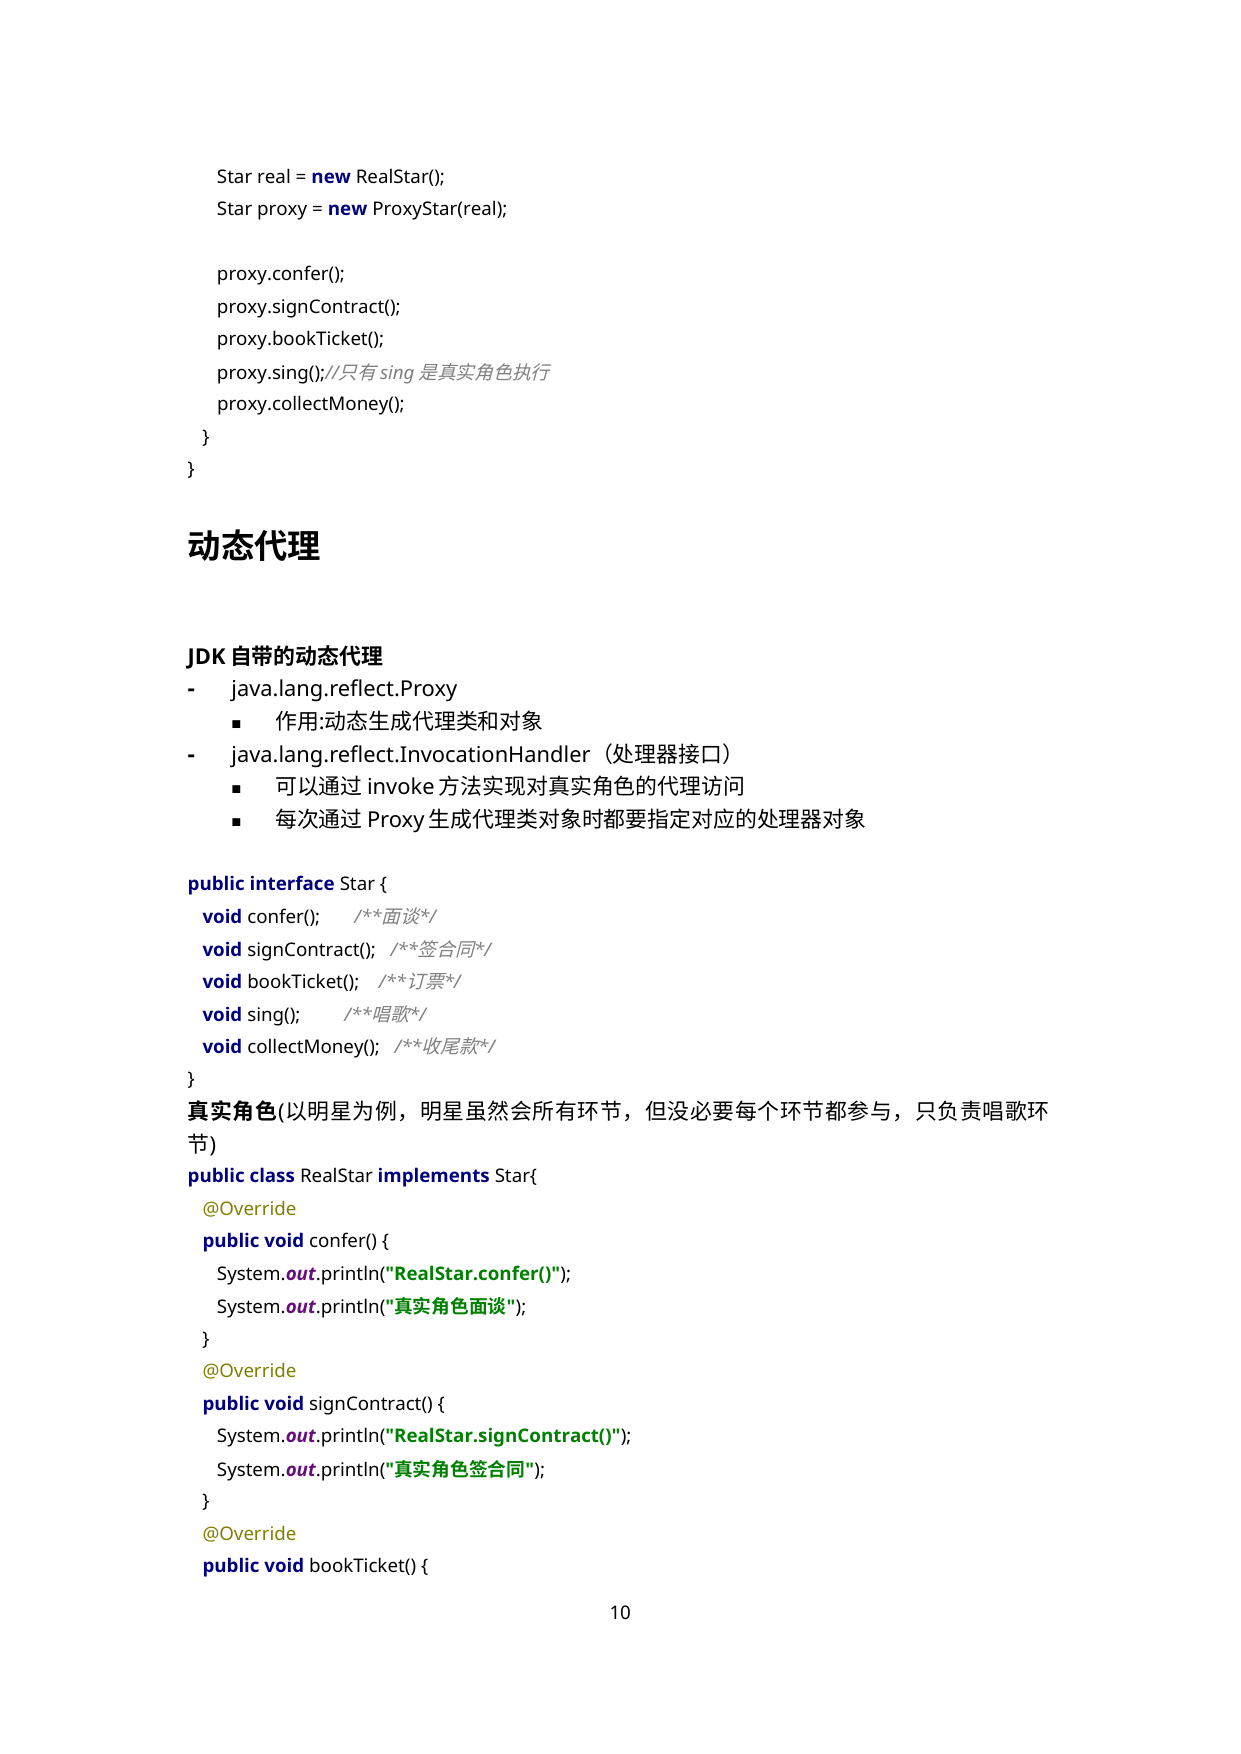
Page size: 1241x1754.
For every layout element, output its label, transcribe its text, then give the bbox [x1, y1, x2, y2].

list 作用:动态生成代理类和对象 [231, 704, 1053, 737]
list java.lang.reflect.Proxy [187, 672, 1053, 704]
subtitle 动态代理 [187, 512, 1053, 577]
list 每次通过Proxy生成代理类对象时都要指定对应的处理器对象 [231, 802, 1053, 834]
text JDK自带的动态代理 [187, 639, 1053, 672]
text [187, 1159, 1053, 1582]
list 可以通过invoke方法实现对真实角色的代理访问 [231, 769, 1053, 802]
list java.lang.reflect.InvocationHandler（处理器接口） [187, 737, 1053, 769]
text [187, 160, 1053, 485]
text 真实角色(以明星为例，明星虽然会所有环节，但没必要每个环节都参与，只负责唱歌环节) [187, 1094, 1053, 1159]
text public interface Star { void confer(); /**面谈*/ void signContract(); /**签合同*/ void bookTicket(); /**订票*/ void sing(); /**唱歌*/ void collectMoney(); /**收尾款*/ } [187, 867, 1053, 1094]
